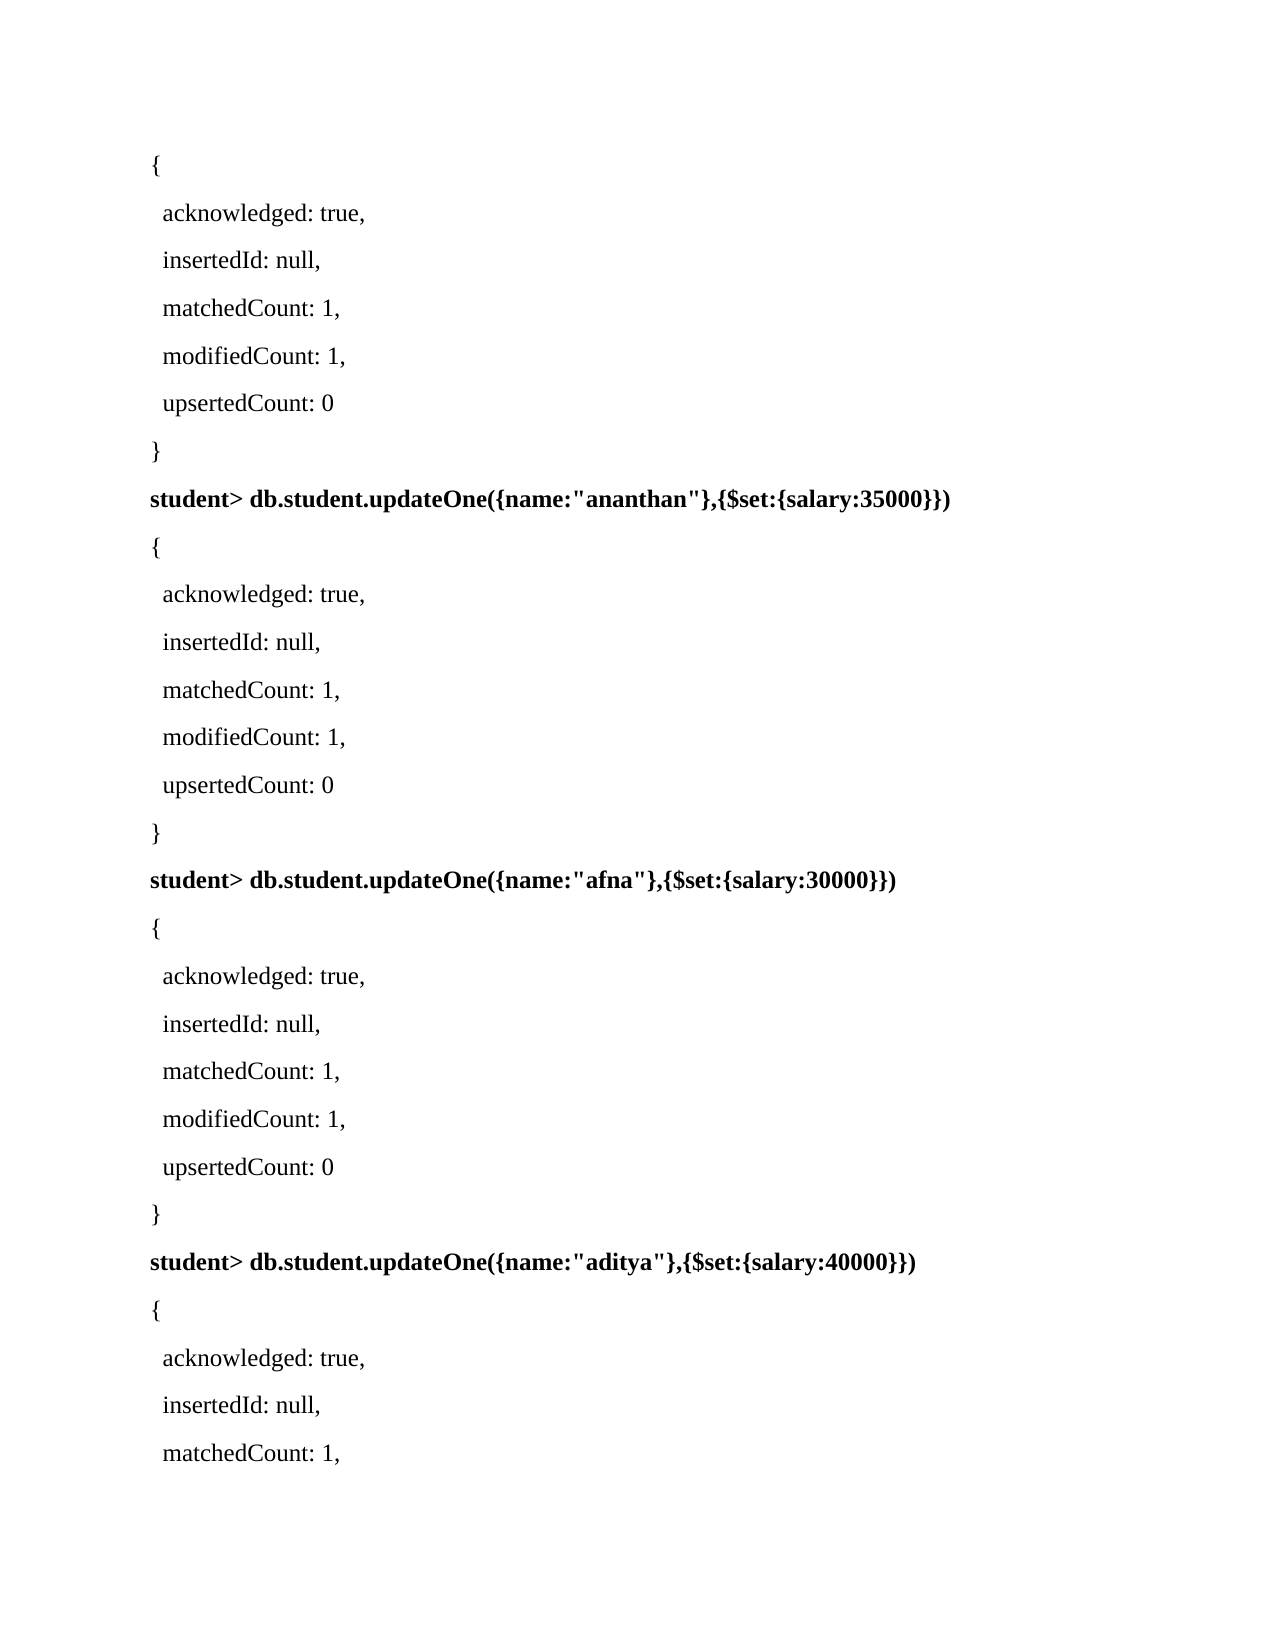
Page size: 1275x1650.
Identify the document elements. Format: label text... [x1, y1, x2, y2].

text } [150, 818, 1125, 847]
text acknowledged: true, [150, 198, 1125, 226]
text student> db.student.updateOne({name:"ananthan"},{$set:{salary:35000}}) [150, 484, 1125, 513]
text upsertedCount: 0 [150, 1152, 1125, 1181]
text acknowledged: true, [150, 961, 1125, 990]
text } [150, 436, 1125, 465]
text modifiedCount: 1, [150, 1104, 1125, 1133]
text acknowledged: true, [150, 579, 1125, 608]
text { [150, 532, 1125, 560]
text insertedId: null, [150, 245, 1125, 274]
text insertedId: null, [150, 627, 1125, 656]
text matchedCount: 1, [150, 1056, 1125, 1085]
text upsertedCount: 0 [150, 388, 1125, 417]
text insertedId: null, [150, 1390, 1125, 1419]
text { [150, 1295, 1125, 1324]
text matchedCount: 1, [150, 1438, 1125, 1467]
text matchedCount: 1, [150, 675, 1125, 703]
text student> db.student.updateOne({name:"aditya"},{$set:{salary:40000}}) [150, 1247, 1125, 1276]
text matchedCount: 1, [150, 293, 1125, 322]
text acknowledged: true, [150, 1343, 1125, 1371]
text insertedId: null, [150, 1009, 1125, 1037]
text modifiedCount: 1, [150, 722, 1125, 751]
text upsertedCount: 0 [150, 770, 1125, 799]
text student> db.student.updateOne({name:"afna"},{$set:{salary:30000}}) [150, 866, 1125, 894]
text modifiedCount: 1, [150, 341, 1125, 369]
text } [150, 1199, 1125, 1228]
text { [150, 150, 1125, 179]
text { [150, 913, 1125, 942]
